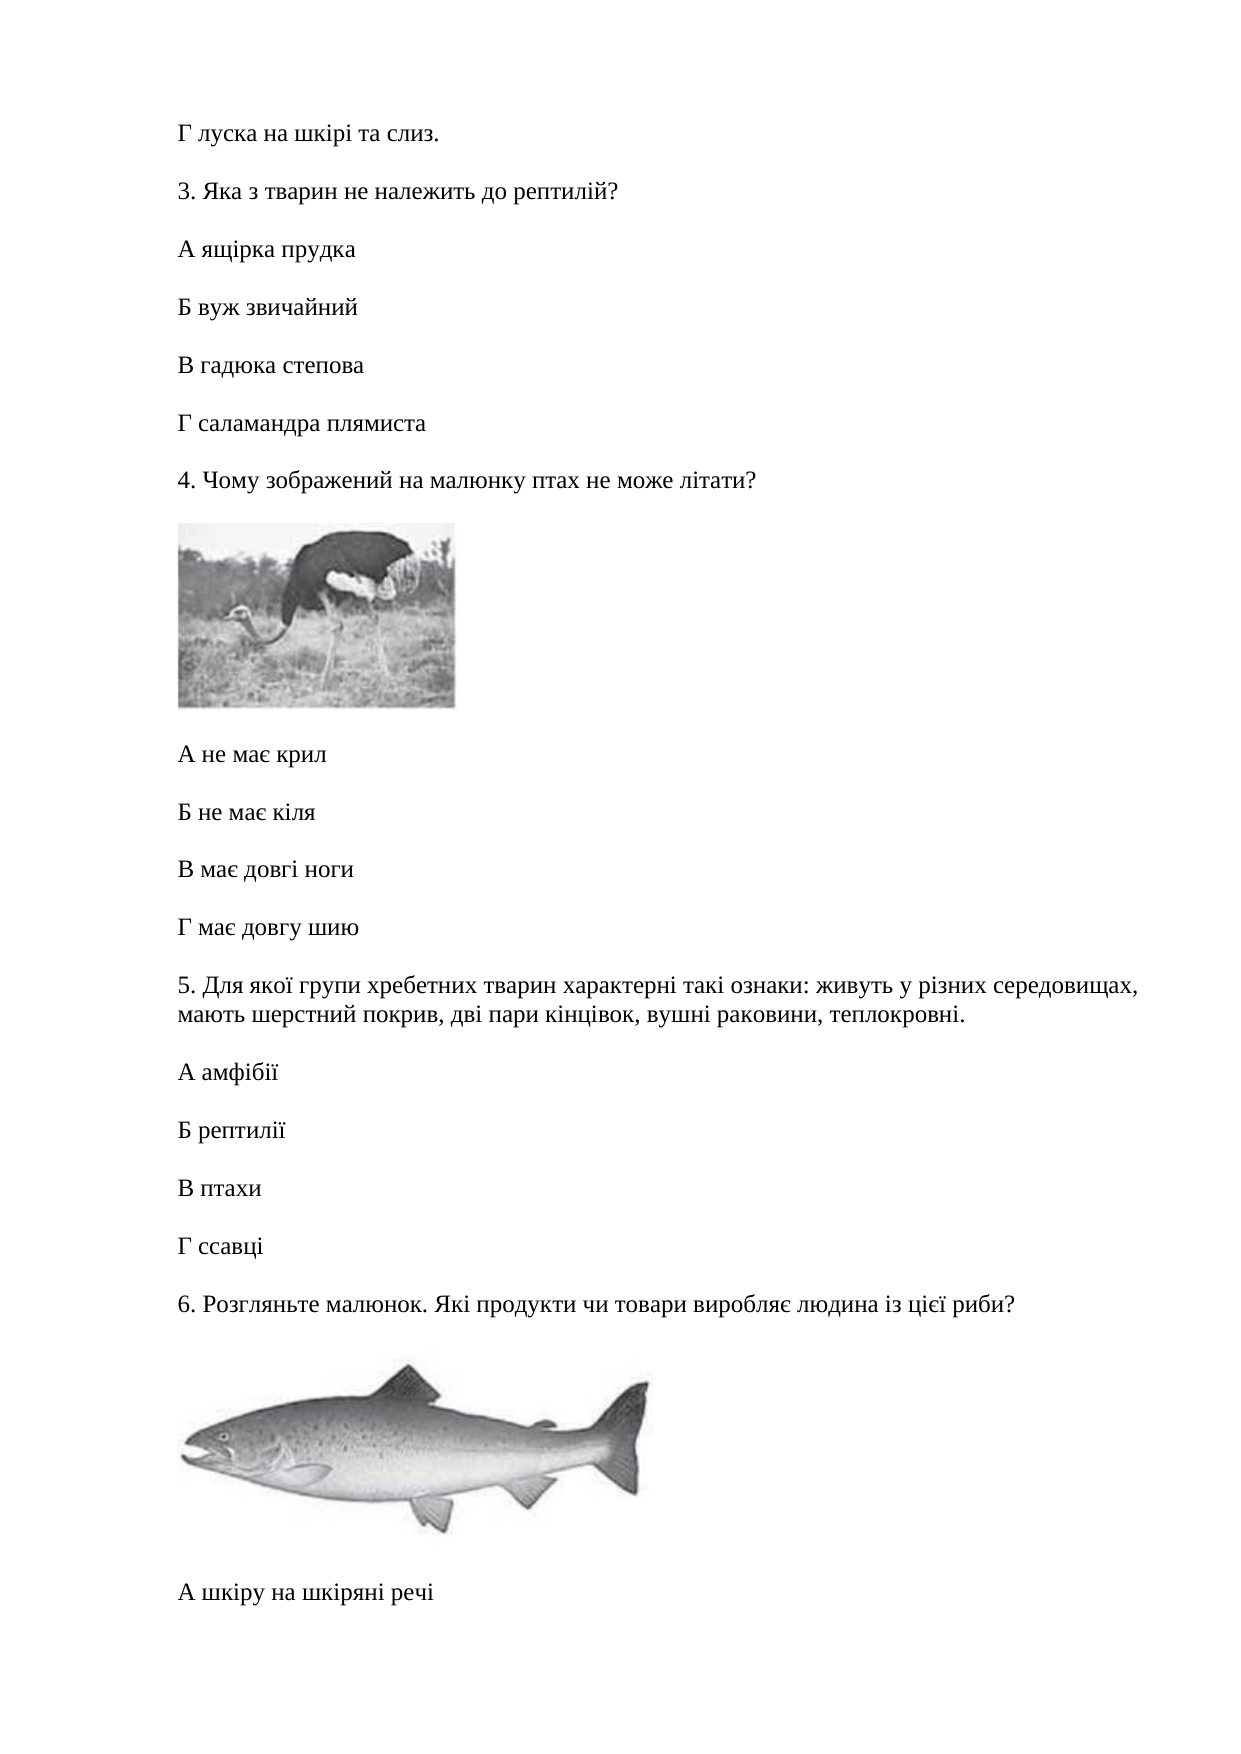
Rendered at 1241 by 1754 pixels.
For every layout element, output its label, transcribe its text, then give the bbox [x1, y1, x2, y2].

picture [177, 523, 457, 710]
text Г саламандра плямиста [177, 408, 1152, 436]
text В птахи [177, 1173, 1152, 1202]
text А ящірка прудка [177, 234, 1152, 263]
text Б не має кіля [177, 797, 1152, 825]
text В має довгі ноги [177, 854, 1152, 883]
text Г ссавці [177, 1231, 1152, 1259]
text А шкіру на шкіряні речі [177, 1577, 1152, 1606]
text 3. Яка з тварин не належить до рептилій? [177, 176, 1152, 205]
text В гадюка степова [177, 350, 1152, 378]
text 6. Розгляньте малюнок. Які продукти чи товари виробляє людина із цієї риби? [177, 1289, 1152, 1317]
picture [177, 1346, 654, 1549]
text А амфібії [177, 1057, 1152, 1086]
text Б рептилії [177, 1115, 1152, 1144]
text Г має довгу шию [177, 912, 1152, 941]
text Г луска на шкірі та слиз. [177, 118, 1152, 147]
text А не має крил [177, 739, 1152, 767]
text 4. Чому зображений на малюнку птах не може літати? [177, 466, 1152, 494]
text 5. Для якої групи хребетних тварин характерні такі ознаки: живуть у різних середовищах, мають шерстний покрив, дві пари кінцівок, вушні раковини, теплокровні. [177, 970, 1152, 1028]
text Б вуж звичайний [177, 292, 1152, 321]
